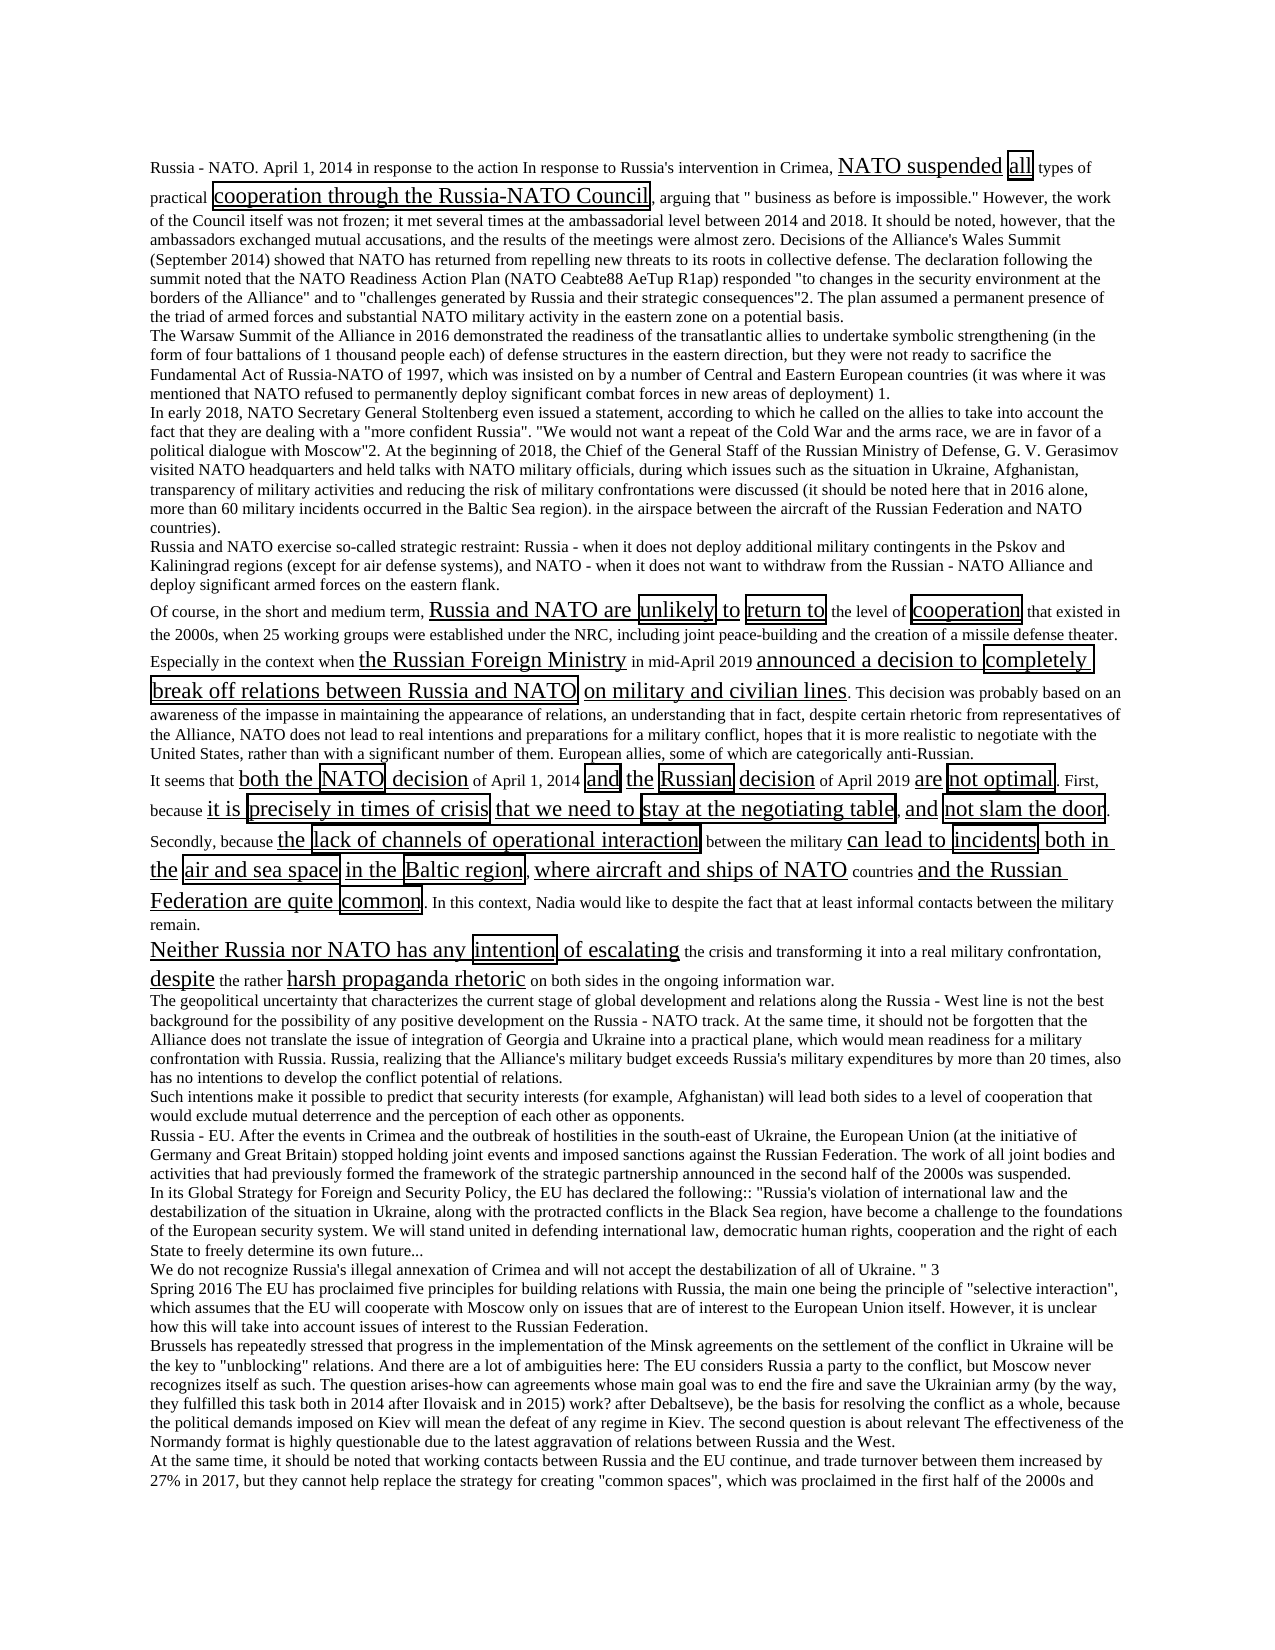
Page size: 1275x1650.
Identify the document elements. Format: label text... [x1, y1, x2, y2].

text Especially in the context when the Russian Foreign Ministry in mid-April 2019 announced a decision to completely break off relations between Russia and NATO on military and civilian lines. This decision was probably based on an awareness of the impasse in maintaining the appearance of relations, an understanding that in fact, despite certain rhetoric from representatives of the Alliance, NATO does not lead to real intentions and preparations for a military conflict, hopes that it is more realistic to negotiate with the United States, rather than with a significant number of them. European allies, some of which are categorically anti-Russian. [150, 644, 1125, 763]
text In early 2018, NATO Secretary General Stoltenberg even issued a statement, according to which he called on the allies to take into account the fact that they are dealing with a "more confident Russia". "We would not want a repeat of the Cold War and the arms race, we are in favor of a political dialogue with Moscow"2. At the beginning of 2018, the Chief of the General Staff of the Russian Ministry of Defense, G. V. Gerasimov visited NATO headquarters and held talks with NATO military officials, during which issues such as the situation in Ukraine, Afghanistan, transparency of military activities and reducing the risk of military confrontations were discussed (it should be noted here that in 2016 alone, more than 60 military incidents occurred in the Baltic Sea region). in the airspace between the aircraft of the Russian Federation and NATO countries). [150, 403, 1125, 537]
text Spring 2016 The EU has proclaimed five principles for building relations with Russia, the main one being the principle of "selective interaction", which assumes that the EU will cooperate with Moscow only on issues that are of interest to the European Union itself. However, it is unclear how this will take into account issues of interest to the Russian Federation. [150, 1279, 1125, 1336]
text In its Global Strategy for Foreign and Security Policy, the EU has declared the following:: "Russia's violation of international law and the destabilization of the situation in Ukraine, along with the protracted conflicts in the Black Sea region, have become a challenge to the foundations of the European security system. We will stand united in defending international law, democratic human rights, cooperation and the right of each State to freely determine its own future... [150, 1183, 1125, 1259]
text It seems that both the NATO decision of April 1, 2014 and the Russian decision of April 2019 are not optimal. First, because it is precisely in times of crisis that we need to stay at the negotiating table, and not slam the door. Secondly, because the lack of channels of operational interaction between the military can lead to incidents both in the air and sea space in the Baltic region, where aircraft and ships of NATO countries and the Russian Federation are quite common. In this context, Nadia would like to despite the fact that at least informal contacts between the military remain. [150, 763, 1125, 934]
text Russia - NATO. April 1, 2014 in response to the action In response to Russia's intervention in Crimea, NATO suspended all types of practical cooperation through the Russia-NATO Council, arguing that " business as before is impossible." However, the work of the Council itself was not frozen; it met several times at the ambassadorial level between 2014 and 2018. It should be noted, however, that the ambassadors exchanged mutual accusations, and the results of the meetings were almost zero. Decisions of the Alliance's Wales Summit (September 2014) showed that NATO has returned from repelling new threats to its roots in collective defense. The declaration following the summit noted that the NATO Readiness Action Plan (NATO Ceabte88 AeTup R1ap) responded "to changes in the security environment at the borders of the Alliance" and to "challenges generated by Russia and their strategic consequences"2. The plan assumed a permanent presence of the triad of armed forces and substantial NATO military activity in the eastern zone on a potential basis. [150, 150, 1125, 326]
text Neither Russia nor NATO has any intention of escalating the crisis and transforming it into a real military confrontation, despite the rather harsh propaganda rhetoric on both sides in the ongoing information war. [150, 934, 1125, 991]
text Such intentions make it possible to predict that security interests (for example, Afghanistan) will lead both sides to a level of cooperation that would exclude mutual deterrence and the perception of each other as opponents. [150, 1087, 1125, 1125]
text The geopolitical uncertainty that characterizes the current stage of global development and relations along the Russia - West line is not the best background for the possibility of any positive development on the Russia - NATO track. At the same time, it should not be forgotten that the Alliance does not translate the issue of integration of Georgia and Ukraine into a practical plane, which would mean readiness for a military confrontation with Russia. Russia, realizing that the Alliance's military budget exceeds Russia's military expenditures by more than 20 times, also has no intentions to develop the conflict potential of relations. [150, 991, 1125, 1087]
text Brussels has repeatedly stressed that progress in the implementation of the Minsk agreements on the settlement of the conflict in Ukraine will be the key to "unblocking" relations. And there are a lot of ambiguities here: The EU considers Russia a party to the conflict, but Moscow never recognizes itself as such. The question arises-how can agreements whose main goal was to end the fire and save the Ukrainian army (by the way, they fulfilled this task both in 2014 after Ilovaisk and in 2015) work? after Debaltseve), be the basis for resolving the conflict as a whole, because the political demands imposed on Kiev will mean the defeat of any regime in Kiev. The second question is about relevant The effectiveness of the Normandy format is highly questionable due to the latest aggravation of relations between Russia and the West. [150, 1336, 1125, 1451]
text Russia and NATO exercise so-called strategic restraint: Russia - when it does not deploy additional military contingents in the Pskov and Kaliningrad regions (except for air defense systems), and NATO - when it does not want to withdraw from the Russian - NATO Alliance and deploy significant armed forces on the eastern flank. [150, 537, 1125, 594]
text Russia - EU. After the events in Crimea and the outbreak of hostilities in the south-east of Ukraine, the European Union (at the initiative of Germany and Great Britain) stopped holding joint events and imposed sanctions against the Russian Federation. The work of all joint bodies and activities that had previously formed the framework of the strategic partnership announced in the second half of the 2000s was suspended. [150, 1125, 1125, 1183]
text Of course, in the short and medium term, Russia and NATO are unlikely to return to the level of cooperation that existed in the 2000s, when 25 working groups were established under the NRC, including joint peace-building and the creation of a missile defense theater. [150, 594, 1125, 644]
text We do not recognize Russia's illegal annexation of Crimea and will not accept the destabilization of all of Ukraine. " 3 [150, 1259, 1125, 1279]
text The Warsaw Summit of the Alliance in 2016 demonstrated the readiness of the transatlantic allies to undertake symbolic strengthening (in the form of four battalions of 1 thousand people each) of defense structures in the eastern direction, but they were not ready to sacrifice the Fundamental Act of Russia-NATO of 1997, which was insisted on by a number of Central and Eastern European countries (it was where it was mentioned that NATO refused to permanently deploy significant combat forces in new areas of deployment) 1. [150, 326, 1125, 403]
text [150, 1451, 1125, 1489]
